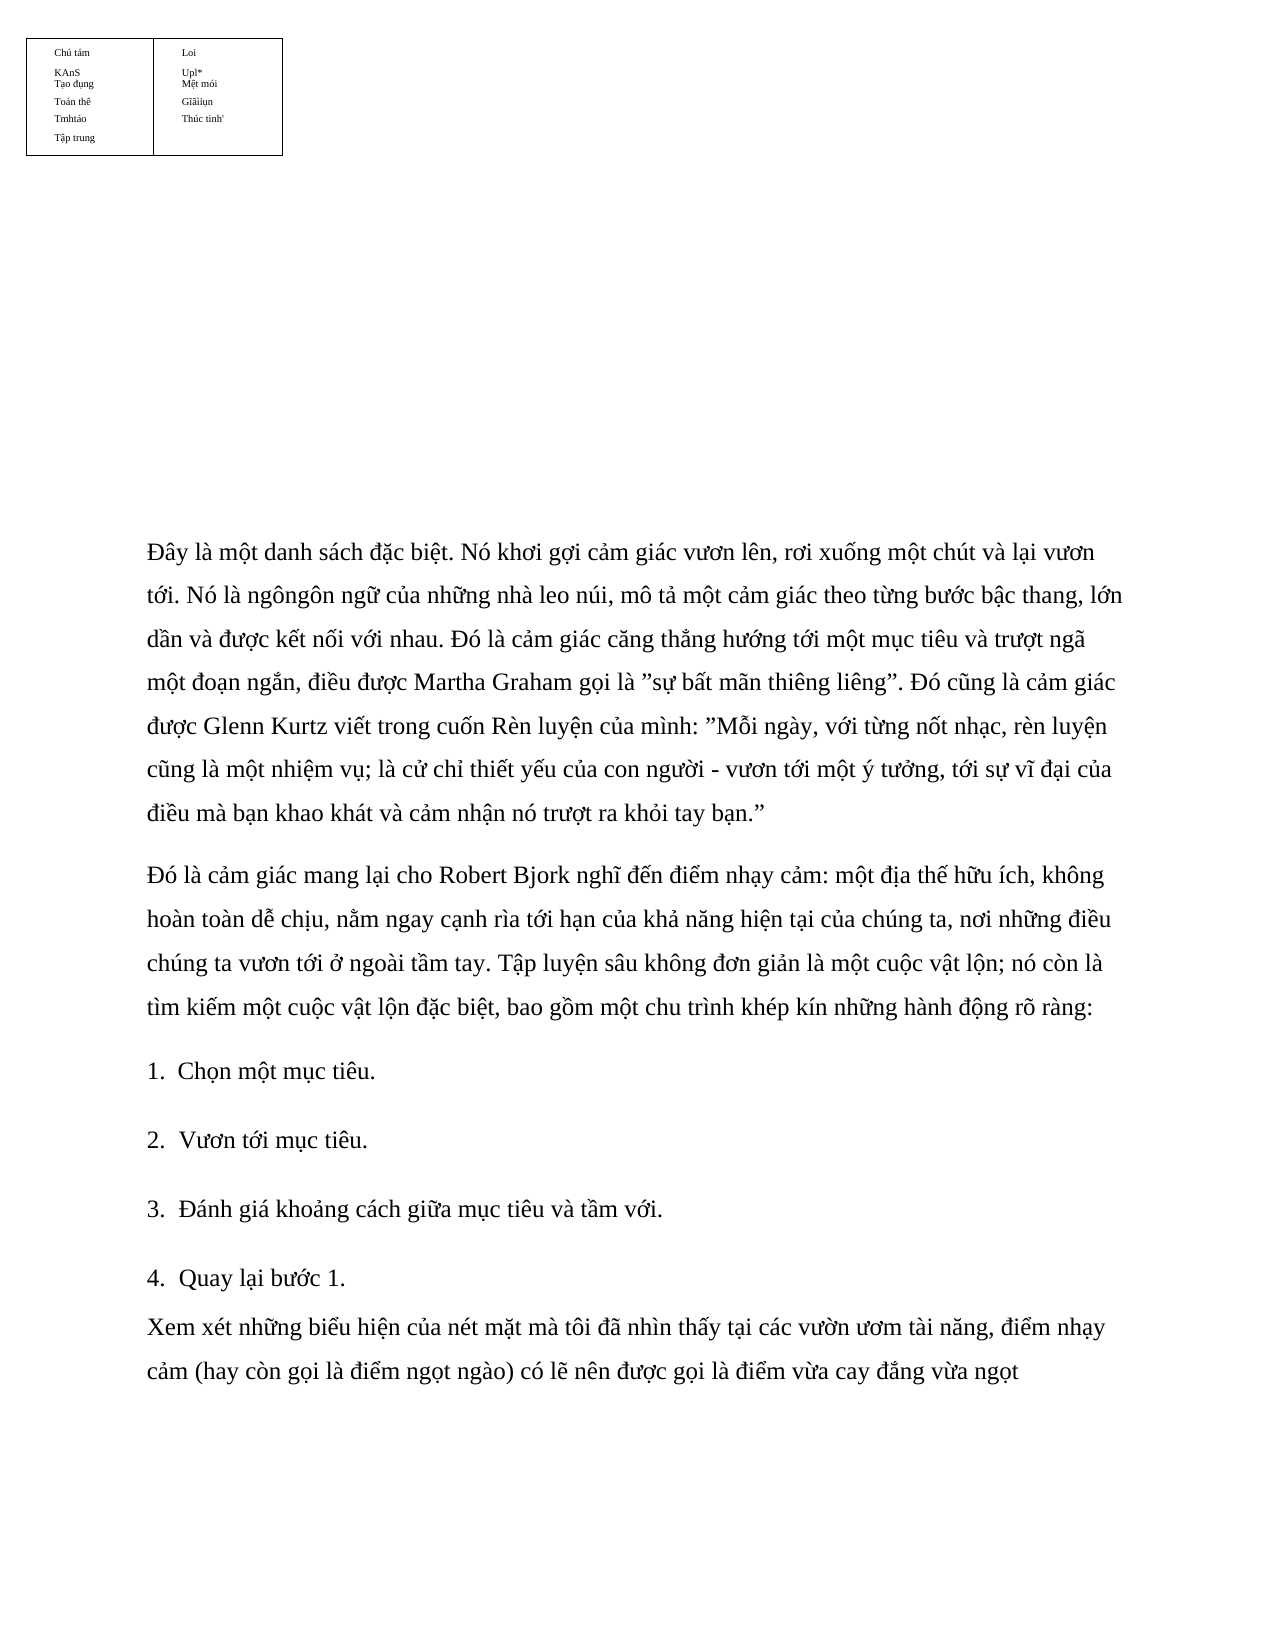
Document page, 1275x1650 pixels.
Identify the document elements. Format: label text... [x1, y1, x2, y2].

table_cell Gĩãìỉụn [154, 98, 282, 114]
table_cell Tmhtáo [27, 115, 153, 133]
text Xem xét những biểu hiện của nét mặt mà tôi đã nhìn thấy tại các vườn ươm tài năng, điểm nhạy cảm (hay còn gọi là điểm ngọt ngào) có lẽ nên được gọi là điểm vừa cay đắng vừa ngọt [147, 1300, 1127, 1388]
list Vươn tới mục tiêu. [147, 1093, 1127, 1162]
table_cell Tập trung [27, 134, 153, 155]
table_cell Toán thê [27, 98, 153, 114]
table_header Loi [154, 39, 282, 59]
table_cell Thúc tinh' [154, 115, 282, 133]
text Đây là một danh sách đặc biệt. Nó khơi gợi cảm giác vươn lên, rơi xuống một chút và lại vươn tới. Nó là ngôngôn ngữ của những nhà leo núi, mô tả một cảm giác theo từng bước bậc thang, lớn dần và được kết nối với nhau. Đó là cảm giác căng thẳng hướng tới một mục tiêu và trượt ngã một đoạn ngắn, điều được Martha Graham gọi là ”sự bất mãn thiêng liêng”. Đó cũng là cảm giác được Glenn Kurtz viết trong cuốn Rèn luyện của mình: ”Mỗi ngày, với từng nốt nhạc, rèn luyện cũng là một nhiệm vụ; là cử chỉ thiết yếu của con người - vươn tới một ý tưởng, tới sự vĩ đại của điều mà bạn khao khát và cảm nhận nó trượt ra khỏi tay bạn.” [147, 525, 1127, 830]
text Đó là cảm giác mang lại cho Robert Bjork nghĩ đến điểm nhạy cảm: một địa thế hữu ích, không hoàn toàn dễ chịu, nằm ngay cạnh rìa tới hạn của khả năng hiện tại của chúng ta, nơi những điều chúng ta vươn tới ở ngoài tầm tay. Tập luyện sâu không đơn giản là một cuộc vật lộn; nó còn là tìm kiếm một cuộc vật lộn đặc biệt, bao gồm một chu trình khép kín những hành động rõ ràng: [147, 848, 1127, 1024]
list Đánh giá khoảng cách giữa mục tiêu và tầm với. [147, 1162, 1127, 1231]
list Chọn một mục tiêu. [147, 1024, 1127, 1093]
table_cell Tạo đụng [27, 79, 153, 97]
list Quay lại bước 1. [147, 1231, 1127, 1300]
table_cell Mệt mói [154, 79, 282, 97]
table_cell KAnS [27, 59, 153, 79]
table_header Chú tám [27, 39, 153, 59]
table_cell Upl* [154, 59, 282, 79]
table_cell [154, 134, 282, 155]
